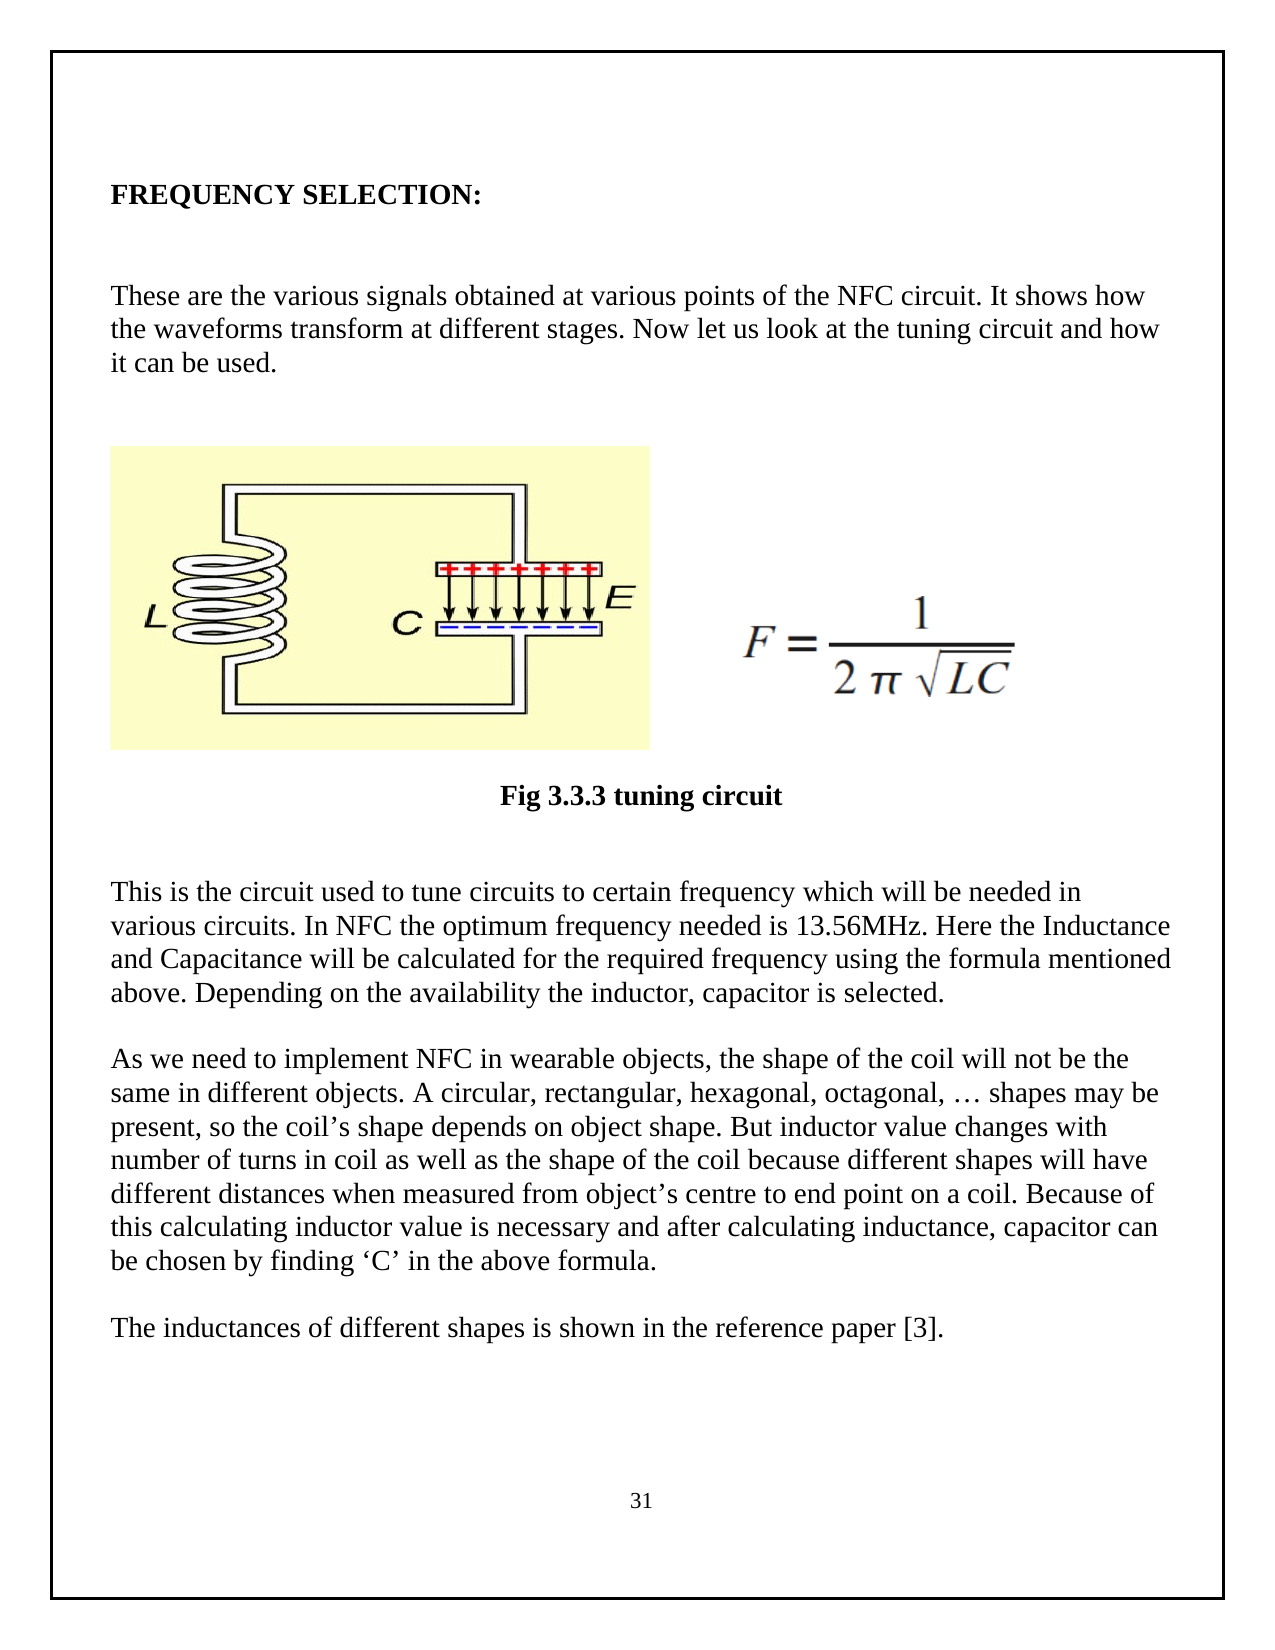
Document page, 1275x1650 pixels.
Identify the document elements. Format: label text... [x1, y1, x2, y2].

text The inductances of different shapes is shown in the reference paper [3]. [110, 1310, 1217, 1344]
text As we need to implement NFC in wearable objects, the shape of the coil will not be the same in different objects. A circular, rectangular, hexagonal, octagonal, … shapes may be present, so the coil’s shape depends on object shape. But inductor value changes with number of turns in coil as well as the shape of the coil because different shapes will have different distances when measured from object’s centre to end point on a coil. Because of this calculating inductor value is necessary and after calculating inductance, capacitor can be chosen by finding ‘C’ in the above formula. [110, 1042, 1161, 1276]
text This is the circuit used to tune circuits to certain frequency which will be needed in various circuits. In NFC the optimum frequency needed is 13.56MHz. Here the Inductance and Capacitance will be calculated for the required frequency using the formula mentioned above. Depending on the availability the inductor, capacitor is selected. [110, 874, 1172, 1008]
picture [742, 596, 1015, 697]
picture [110, 446, 650, 750]
text FREQUENCY SELECTION: [110, 177, 1217, 211]
text These are the various signals obtained at various points of the NFC circuit. It shows how the waveforms transform at different stages. Now let us look at the tuning circuit and how it can be used. [110, 278, 1162, 379]
subtitle Fig 3.3.3 tuning circuit [225, 778, 1058, 812]
